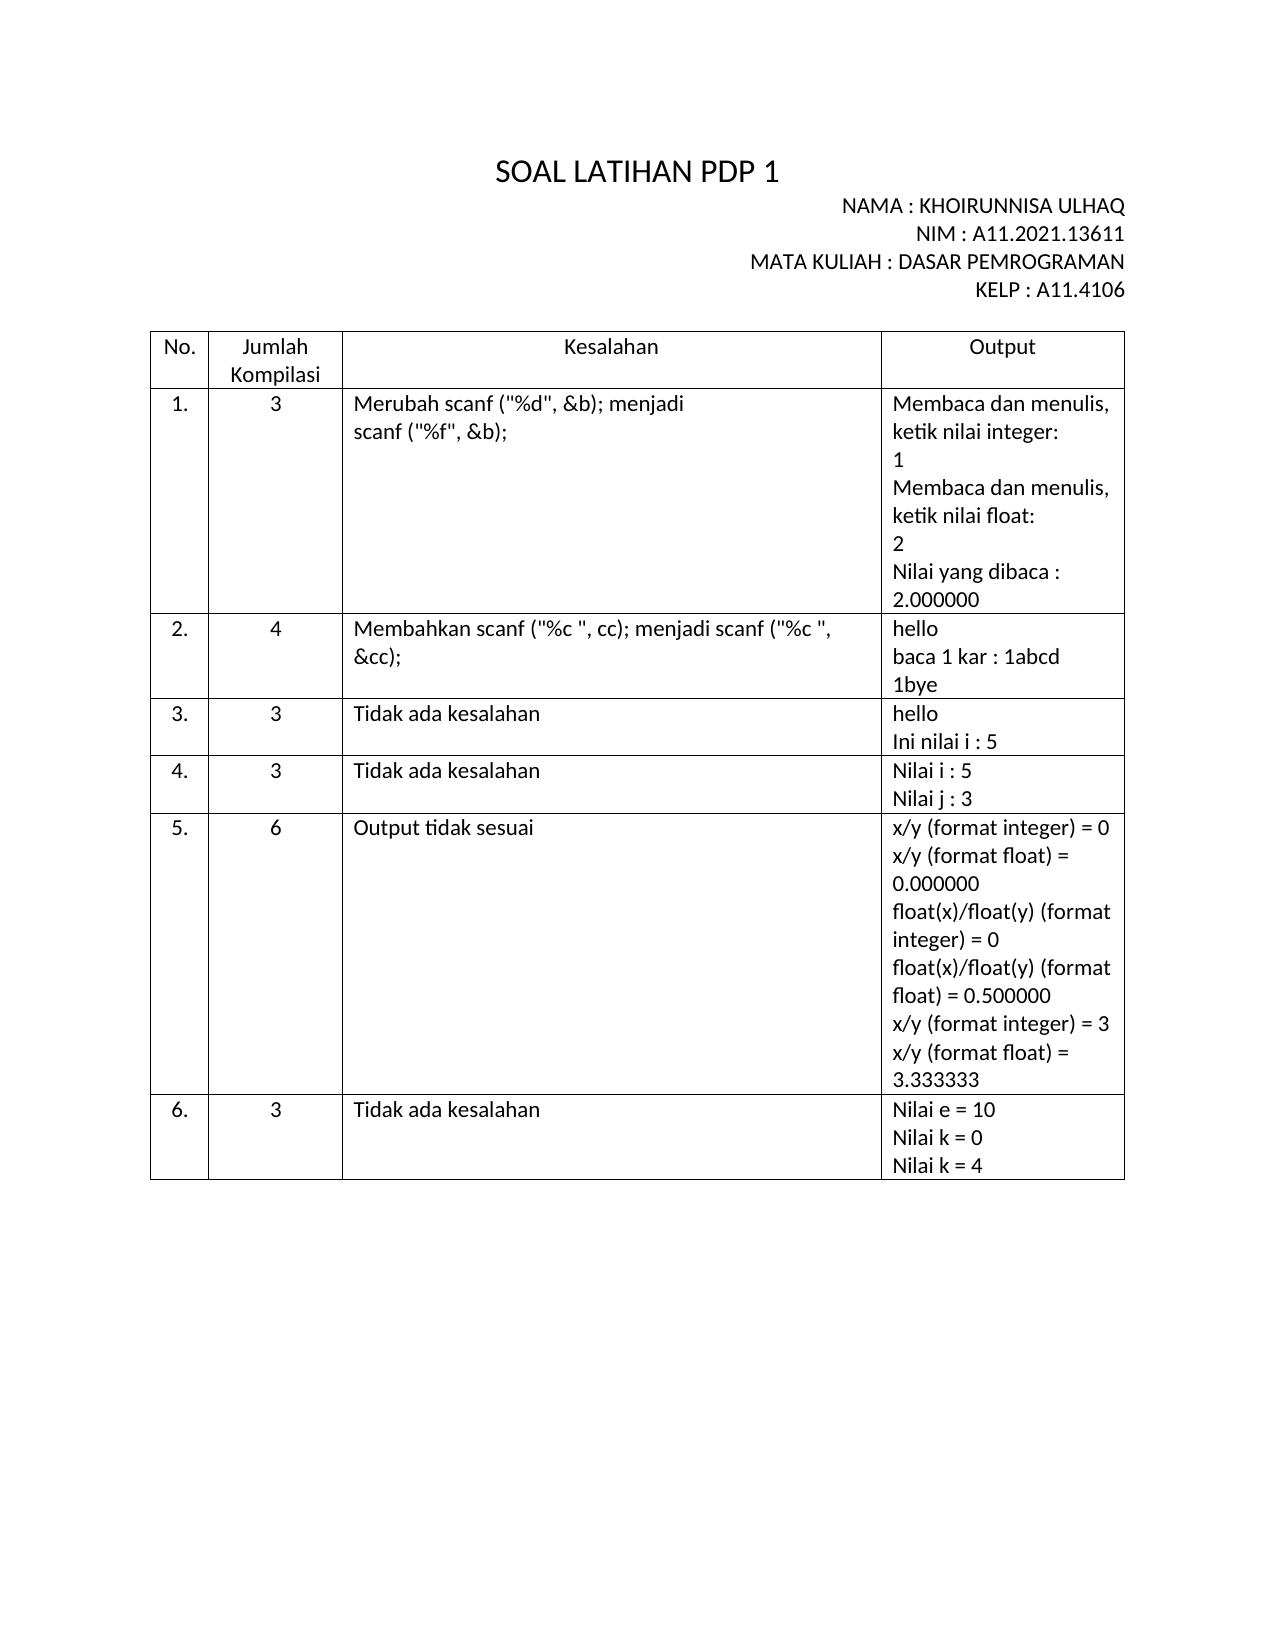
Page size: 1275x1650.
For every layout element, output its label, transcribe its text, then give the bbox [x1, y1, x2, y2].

table_cell 6 [209, 814, 342, 1094]
table_cell 6. [151, 1095, 208, 1179]
table_cell Merubah scanf ("%d", &b); menjadi scanf ("%f", &b); [343, 389, 881, 613]
table_cell 3 [209, 1095, 342, 1179]
table_cell Nilai i : 5 Nilai j : 3 [882, 756, 1124, 812]
table_cell hello baca 1 kar : 1abcd 1bye [882, 614, 1124, 698]
table_header No. [151, 332, 208, 388]
table_header Jumlah Kompilasi [209, 332, 342, 388]
table_header Kesalahan [343, 332, 881, 388]
table_cell 2. [151, 614, 208, 698]
table_cell hello Ini nilai i : 5 [882, 699, 1124, 755]
table_cell 4 [209, 614, 342, 698]
table_cell 1. [151, 389, 208, 613]
table_cell 5. [151, 814, 208, 1094]
table_cell Tidak ada kesalahan [343, 699, 881, 755]
table_cell Nilai e = 10 Nilai k = 0 Nilai k = 4 [882, 1095, 1124, 1179]
table_cell Tidak ada kesalahan [343, 756, 881, 812]
text KELP : A11.4106 [150, 275, 1125, 303]
table_header Output [882, 332, 1124, 388]
table_cell Membaca dan menulis, ketik nilai integer: 1 Membaca dan menulis, ketik nilai float: 2 Nilai yang dibaca : 2.000000 [882, 389, 1124, 613]
text NIM : A11.2021.13611 [150, 219, 1125, 247]
table_cell 3 [209, 699, 342, 755]
text SOAL LATIHAN PDP 1 [150, 150, 1125, 191]
text NAMA : KHOIRUNNISA ULHAQ [150, 191, 1125, 219]
table_cell 4. [151, 756, 208, 812]
table_cell x/y (format integer) = 0 x/y (format float) = 0.000000 float(x)/float(y) (format integer) = 0 float(x)/float(y) (format float) = 0.500000 x/y (format integer) = 3 x/y (format float) = 3.333333 [882, 814, 1124, 1094]
table_cell Output tidak sesuai [343, 814, 881, 1094]
table_cell 3 [209, 389, 342, 613]
table_cell 3 [209, 756, 342, 812]
text MATA KULIAH : DASAR PEMROGRAMAN [150, 247, 1125, 275]
table_cell 3. [151, 699, 208, 755]
table_cell Tidak ada kesalahan [343, 1095, 881, 1179]
table_cell Membahkan scanf ("%c ", cc); menjadi scanf ("%c ", &cc); [343, 614, 881, 698]
